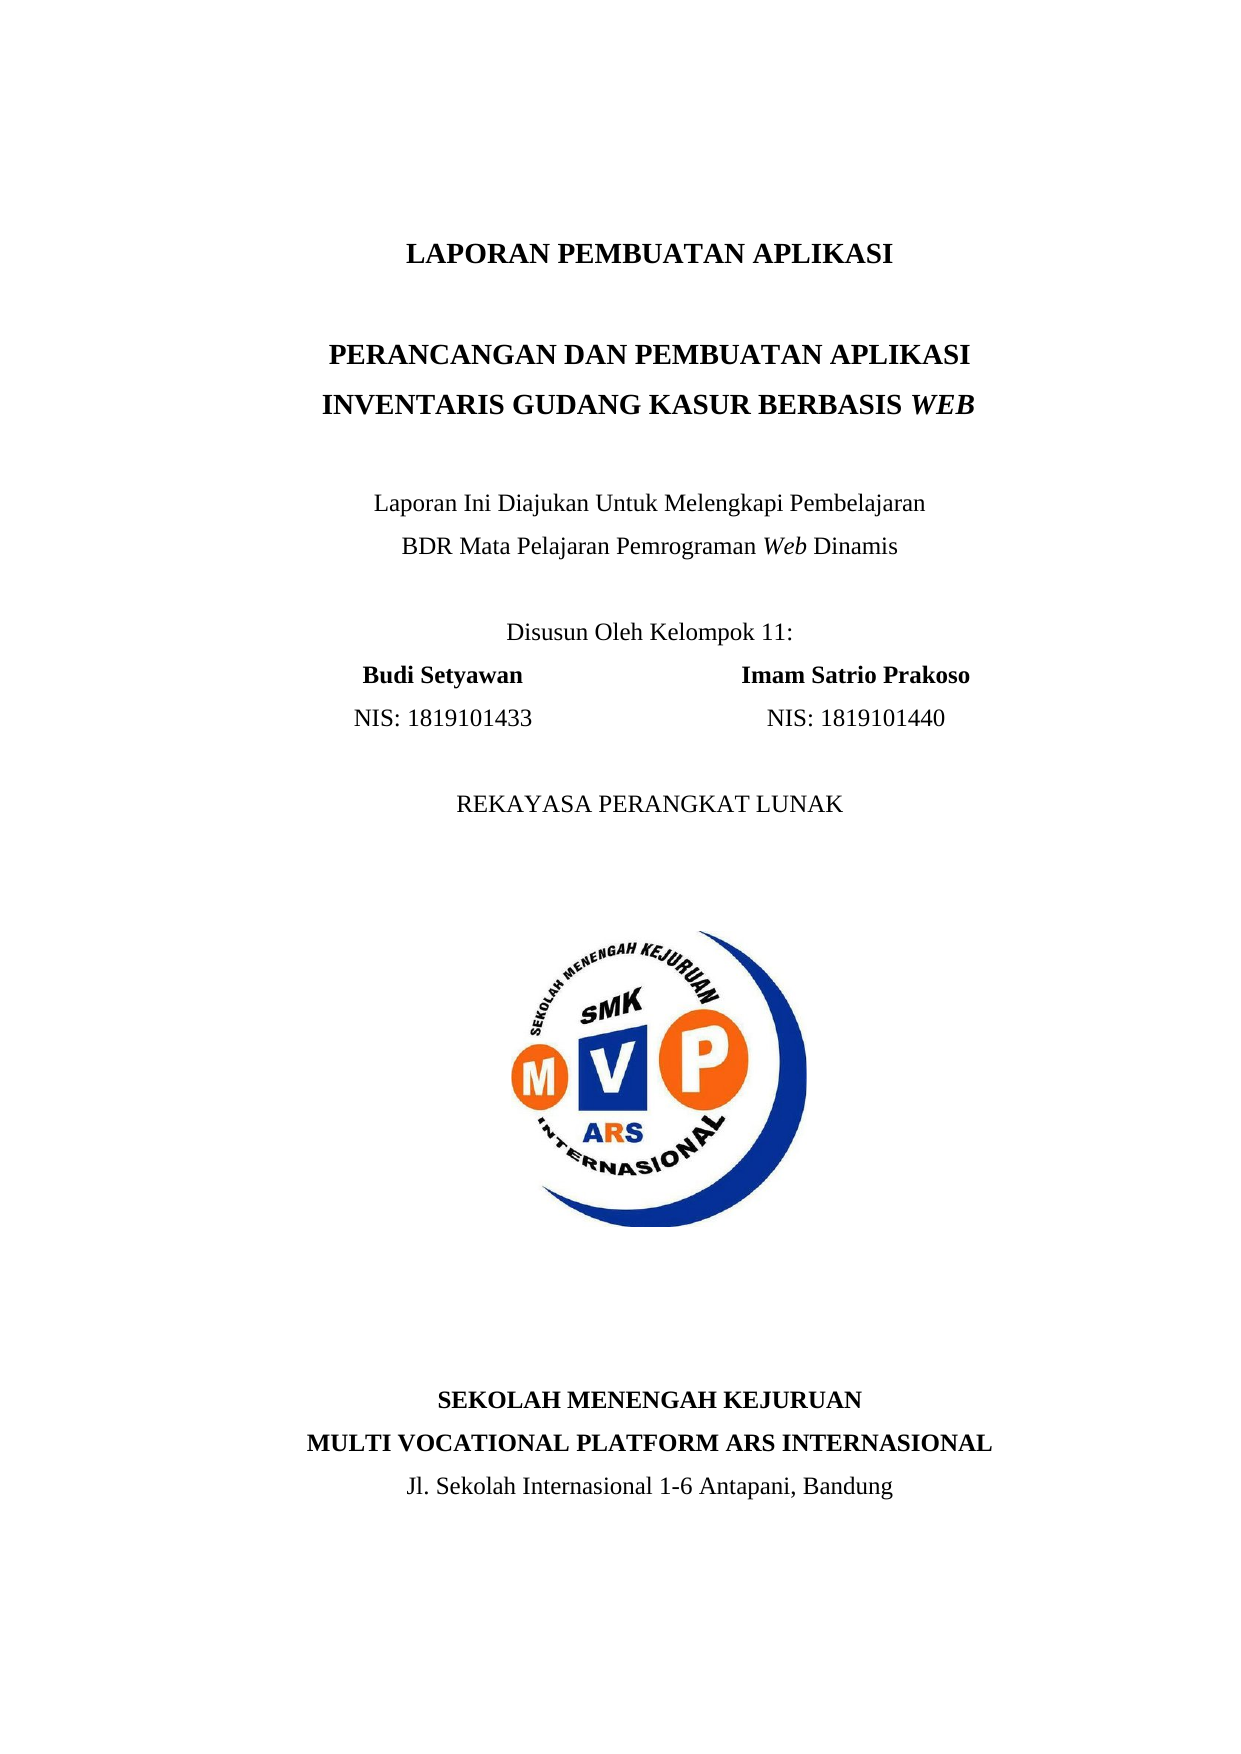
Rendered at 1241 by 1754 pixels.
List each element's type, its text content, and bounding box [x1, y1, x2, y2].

table_cell NIS: 1819101433 [236, 703, 649, 746]
text LAPORAN PEMBUATAN APLIKASI [236, 236, 1063, 270]
table_header Budi Setyawan [236, 660, 649, 703]
text REKAYASA PERANGKAT LUNAK [236, 789, 1063, 818]
text Laporan Ini Diajukan Untuk Melengkapi Pembelajaran [236, 488, 1063, 517]
table_cell NIS: 1819101440 [649, 703, 1062, 746]
text Jl. Sekolah Internasional 1-6 Antapani, Bandung [236, 1471, 1063, 1500]
text SEKOLAH MENENGAH KEJURUAN [236, 1385, 1063, 1413]
text BDR Mata Pelajaran Pemrograman Web Dinamis [236, 531, 1063, 560]
text Disusun Oleh Kelompok 11: [236, 617, 1063, 646]
table_header Imam Satrio Prakoso [649, 660, 1062, 703]
text PERANCANGAN DAN PEMBUATAN APLIKASI INVENTARIS GUDANG KASUR BERBASIS WEB [236, 337, 1063, 421]
picture [511, 931, 807, 1227]
text MULTI VOCATIONAL PLATFORM ARS INTERNASIONAL [236, 1428, 1063, 1457]
